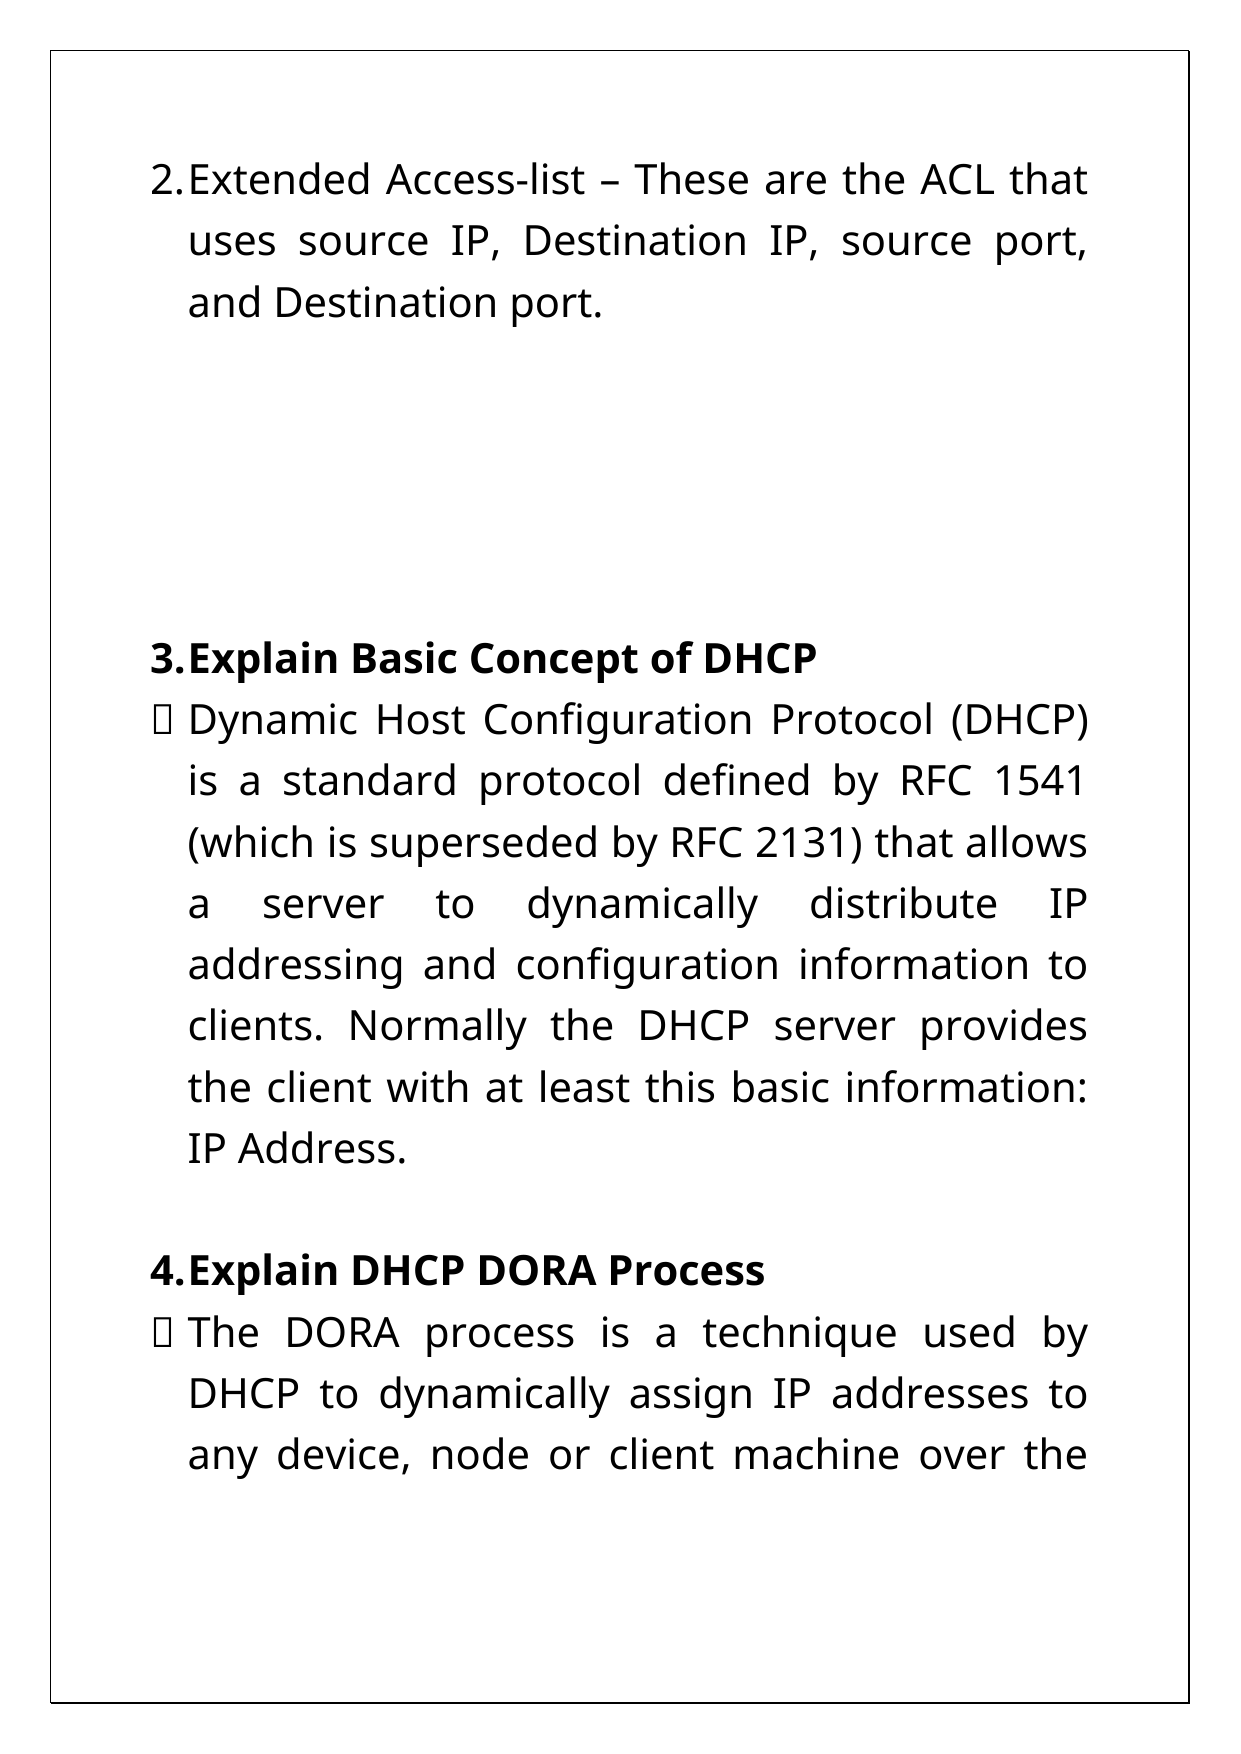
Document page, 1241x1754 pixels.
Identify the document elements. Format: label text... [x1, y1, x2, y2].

list Dynamic Host Configuration Protocol (DHCP) is a standard protocol defined by RFC 1541 (which is superseded by RFC 2131) that allows a server to dynamically distribute IP addressing and configuration information to clients. Normally the DHCP server provides the client with at least this basic information: IP Address. [150, 690, 1089, 1176]
list Explain DHCP DORA Process [150, 1241, 1089, 1298]
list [150, 1302, 1089, 1482]
list Explain Basic Concept of DHCP [150, 629, 1089, 686]
list Extended Access-list – These are the ACL that uses source IP, Destination IP, source port, and Destination port. [150, 150, 1089, 329]
